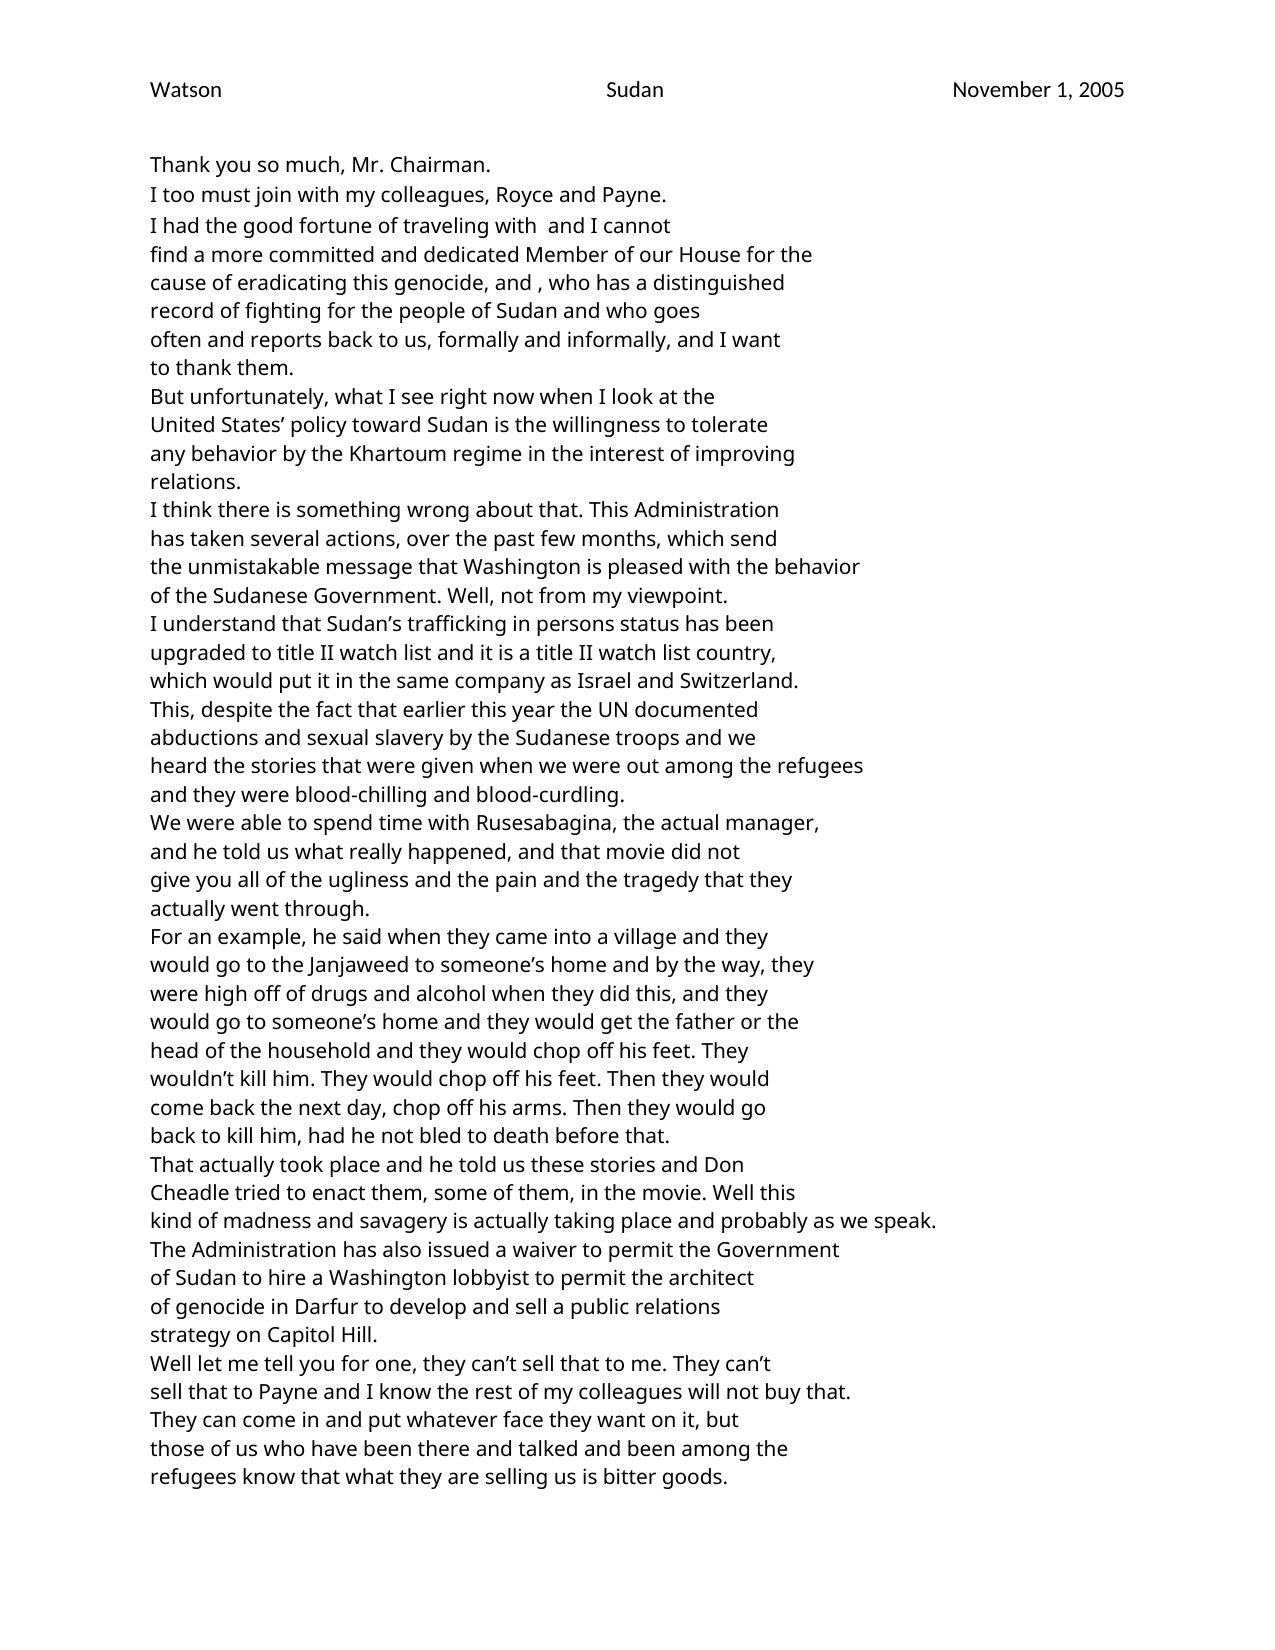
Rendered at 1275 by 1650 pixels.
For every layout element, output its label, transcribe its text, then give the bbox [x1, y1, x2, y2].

text any behavior by the Khartoum regime in the interest of improving [150, 439, 1125, 467]
text record of fighting for the people of Sudan and who goes [150, 297, 1125, 325]
text I understand that Sudan’s trafficking in persons status has been [150, 609, 1125, 638]
text and he told us what really happened, and that movie did not [150, 837, 1125, 865]
text of genocide in Darfur to develop and sell a public relations [150, 1292, 1125, 1320]
text back to kill him, had he not bled to death before that. [150, 1121, 1125, 1150]
text I had the good fortune of traveling with and I cannot [150, 211, 1125, 240]
text That actually took place and he told us these stories and Don [150, 1150, 1125, 1178]
text would go to someone’s home and they would get the father or the [150, 1007, 1125, 1036]
text But unfortunately, what I see right now when I look at the [150, 382, 1125, 410]
text the unmistakable message that Washington is pleased with the behavior [150, 552, 1125, 581]
text refugees know that what they are selling us is bitter goods. [150, 1462, 1125, 1491]
text I think there is something wrong about that. This Administration [150, 496, 1125, 524]
text which would put it in the same company as Israel and Switzerland. [150, 666, 1125, 695]
text abductions and sexual slavery by the Sudanese troops and we [150, 723, 1125, 752]
text relations. [150, 467, 1125, 496]
text kind of madness and savagery is actually taking place and probably as we speak. [150, 1207, 1125, 1235]
text The Administration has also issued a waiver to permit the Government [150, 1235, 1125, 1263]
text were high off of drugs and alcohol when they did this, and they [150, 979, 1125, 1007]
text Thank you so much, Mr. Chairman. [150, 150, 1125, 178]
text They can come in and put whatever face they want on it, but [150, 1406, 1125, 1434]
text cause of eradicating this genocide, and , who has a distinguished [150, 268, 1125, 297]
text head of the household and they would chop off his feet. They [150, 1036, 1125, 1064]
text strategy on Capitol Hill. [150, 1320, 1125, 1349]
text of the Sudanese Government. Well, not from my viewpoint. [150, 581, 1125, 609]
text to thank them. [150, 353, 1125, 382]
text and they were blood-chilling and blood-curdling. [150, 780, 1125, 808]
text United States’ policy toward Sudan is the willingness to tolerate [150, 410, 1125, 439]
text of Sudan to hire a Washington lobbyist to permit the architect [150, 1263, 1125, 1292]
text give you all of the ugliness and the pain and the tragedy that they [150, 865, 1125, 894]
text actually went through. [150, 894, 1125, 922]
text I too must join with my colleagues, Royce and Payne. [150, 181, 1125, 209]
text We were able to spend time with Rusesabagina, the actual manager, [150, 808, 1125, 837]
text Well let me tell you for one, they can’t sell that to me. They can’t [150, 1349, 1125, 1377]
text sell that to Payne and I know the rest of my colleagues will not buy that. [150, 1377, 1125, 1406]
text often and reports back to us, formally and informally, and I want [150, 325, 1125, 353]
text those of us who have been there and talked and been among the [150, 1434, 1125, 1462]
text For an example, he said when they came into a village and they [150, 922, 1125, 951]
text come back the next day, chop off his arms. Then they would go [150, 1093, 1125, 1121]
text This, despite the fact that earlier this year the UN documented [150, 695, 1125, 723]
text would go to the Janjaweed to someone’s home and by the way, they [150, 951, 1125, 979]
text heard the stories that were given when we were out among the refugees [150, 752, 1125, 780]
text upgraded to title II watch list and it is a title II watch list country, [150, 638, 1125, 666]
text has taken several actions, over the past few months, which send [150, 524, 1125, 552]
text Cheadle tried to enact them, some of them, in the movie. Well this [150, 1178, 1125, 1207]
text wouldn’t kill him. They would chop off his feet. Then they would [150, 1064, 1125, 1093]
text find a more committed and dedicated Member of our House for the [150, 240, 1125, 268]
